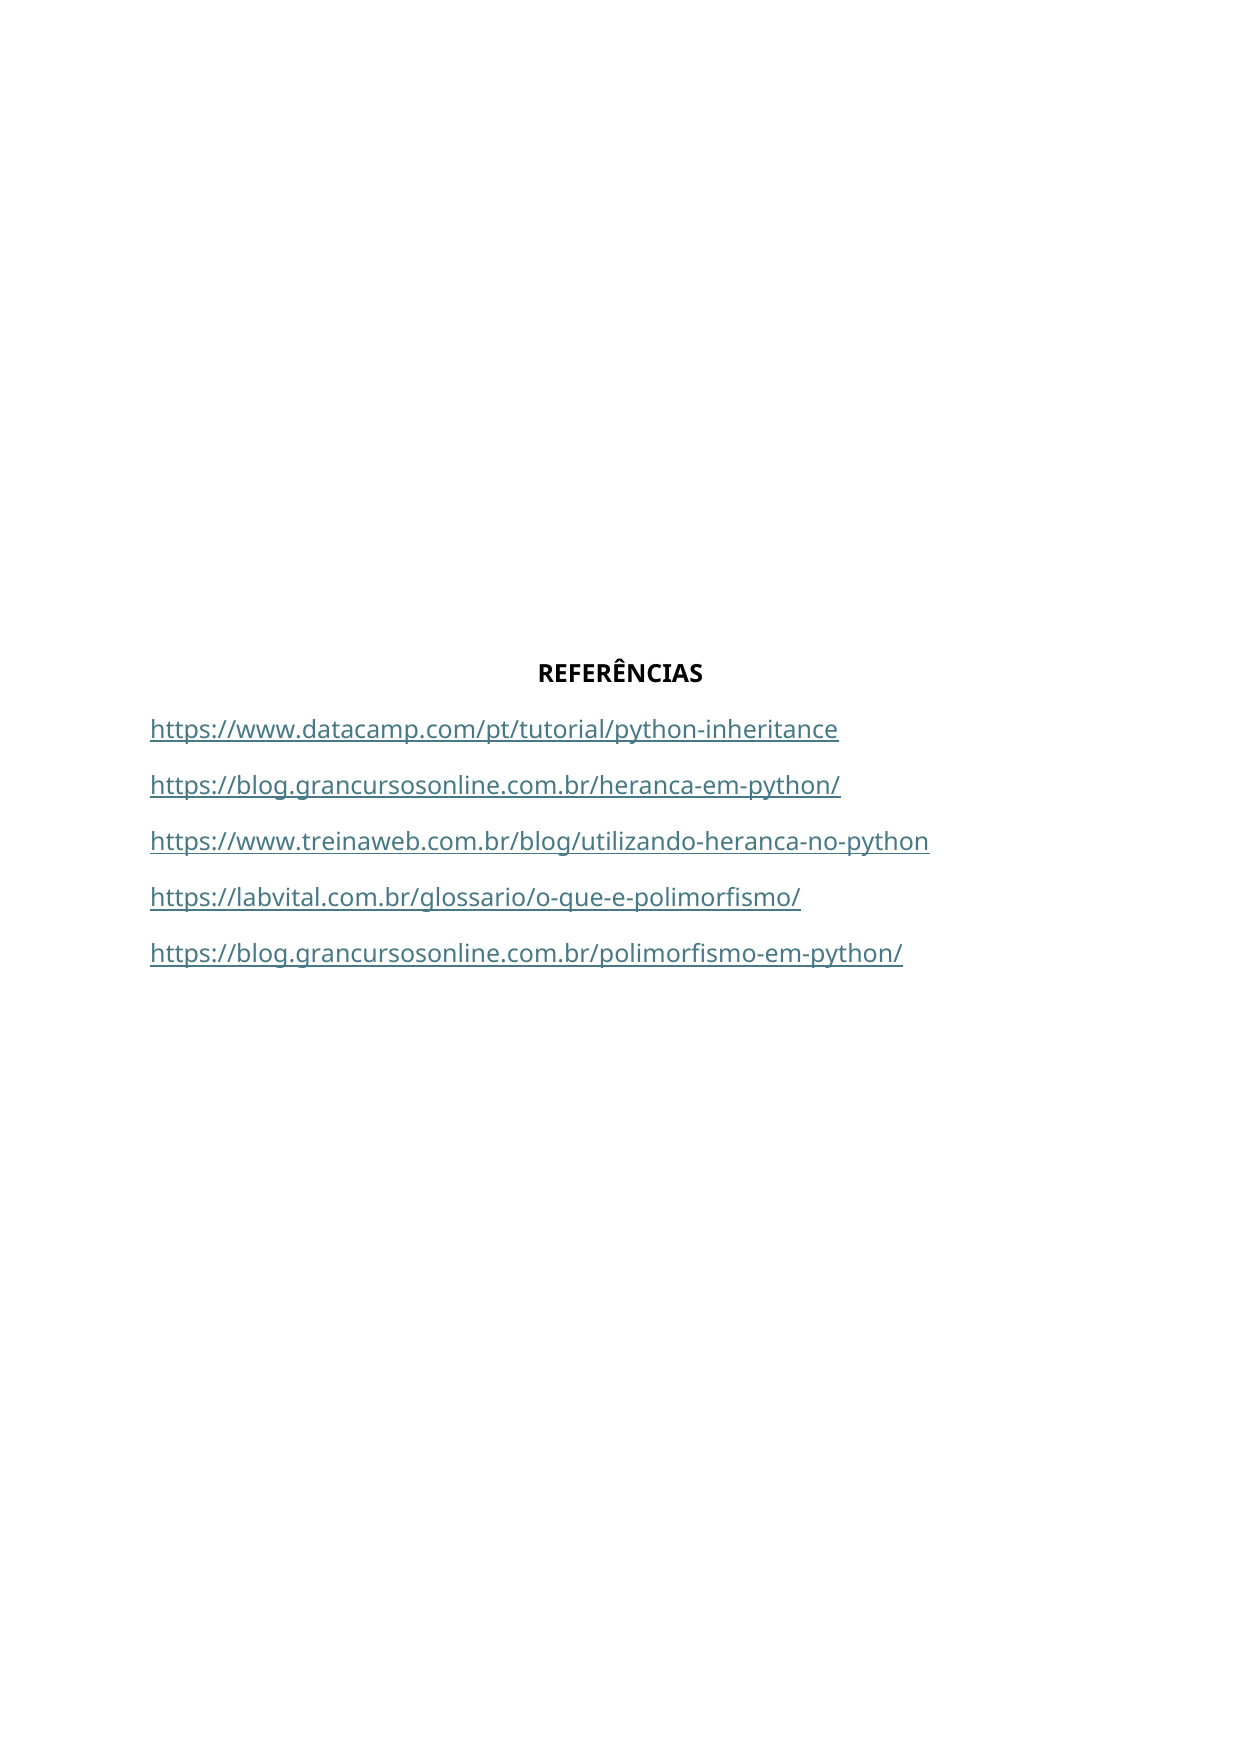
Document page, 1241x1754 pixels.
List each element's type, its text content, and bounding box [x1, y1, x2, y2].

text https://www.treinaweb.com.br/blog/utilizando-heranca-no-python [150, 824, 1090, 858]
text https://www.datacamp.com/pt/tutorial/python-inheritance [150, 711, 1090, 746]
text https://blog.grancursosonline.com.br/polimorfismo-em-python/ [150, 936, 1090, 970]
text https://labvital.com.br/glossario/o-que-e-polimorfismo/ [150, 880, 1090, 914]
text https://blog.grancursosonline.com.br/heranca-em-python/ [150, 768, 1090, 802]
text REFERÊNCIAS [150, 655, 1090, 689]
